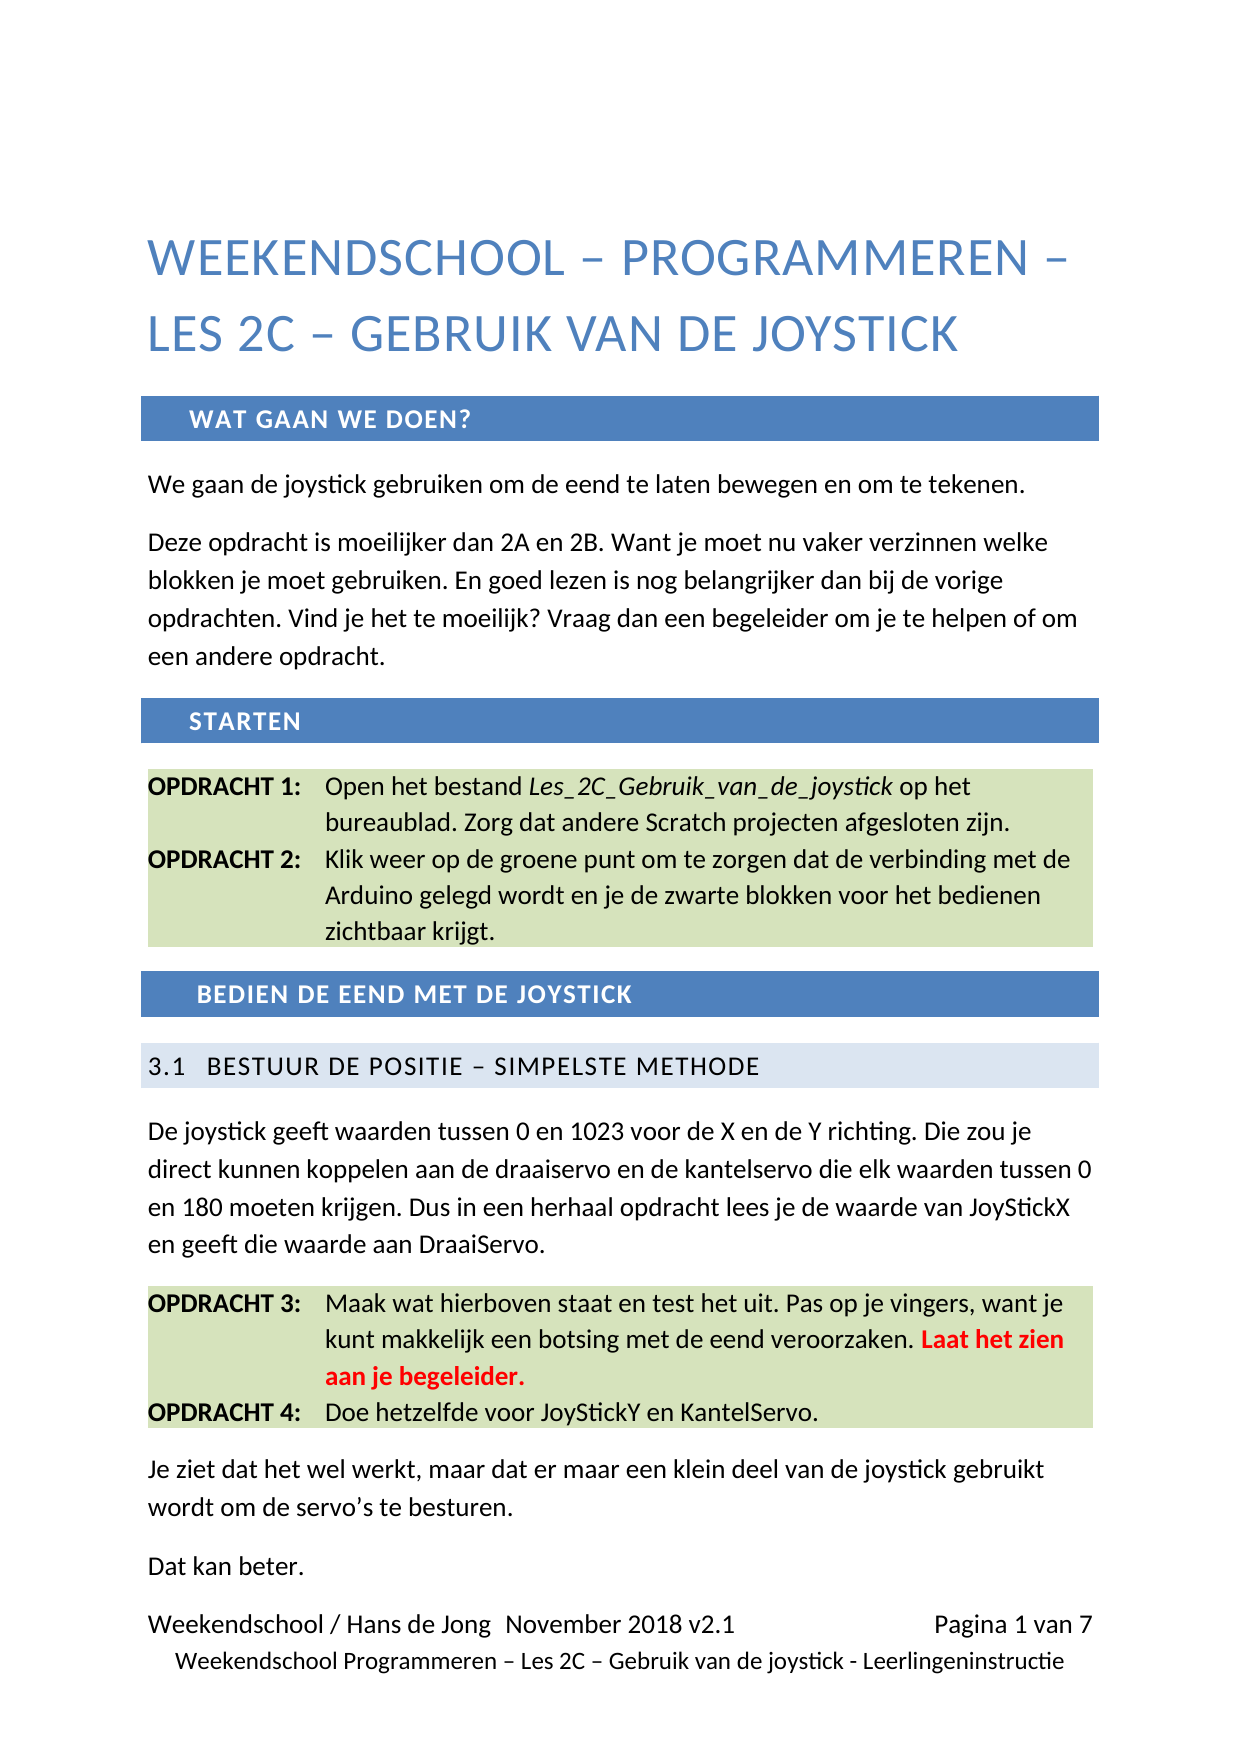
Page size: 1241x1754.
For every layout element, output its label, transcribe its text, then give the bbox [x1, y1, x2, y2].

text Maak wat hierboven staat en test het uit. Pas op je vingers, want je kunt makkelijk een botsing met de eend veroorzaken. Laat het zien aan je begeleider. [148, 1286, 1093, 1392]
text Doe hetzelfde voor JoyStickY en KantelServo. [148, 1395, 1093, 1428]
text Je ziet dat het wel werkt, maar dat er maar een klein deel van de joystick gebruikt wordt om de servo’s te besturen. [148, 1452, 1093, 1523]
text We gaan de joystick gebruiken om de eend te laten bewegen en om te tekenen. [148, 467, 1093, 500]
subtitle Starten [148, 704, 1093, 737]
text Dat kan beter. [148, 1549, 1093, 1582]
text Deze opdracht is moeilijker dan 2A en 2B. Want je moet nu vaker verzinnen welke blokken je moet gebruiken. En goed lezen is nog belangrijker dan bij de vorige opdrachten. Vind je het te moeilijk? Vraag dan een begeleider om je te helpen of om een andere opdracht. [148, 526, 1093, 672]
subtitle Wat gaan we doen? [148, 402, 1093, 435]
text Open het bestand Les_2C_Gebruik_van_de_joystick op het bureaublad. Zorg dat andere Scratch projecten afgesloten zijn. [148, 769, 1093, 838]
subtitle Bedien de eend met de joystick [148, 978, 1093, 1011]
title Weekendschool – Programmeren – Les 2C – Gebruik van de joystick [148, 223, 1093, 365]
subtitle Bestuur de positie – Simpelste methode [148, 1049, 1093, 1082]
text Klik weer op de groene punt om te zorgen dat de verbinding met de Arduino gelegd wordt en je de zwarte blokken voor het bedienen zichtbaar krijgt. [148, 842, 1093, 947]
text De joystick geeft waarden tussen 0 en 1023 voor de X en de Y richting. Die zou je direct kunnen koppelen aan de draaiservo en de kantelservo die elk waarden tussen 0 en 180 moeten krijgen. Dus in een herhaal opdracht lees je de waarde van JoyStickX en geeft die waarde aan DraaiServo. [148, 1114, 1093, 1261]
